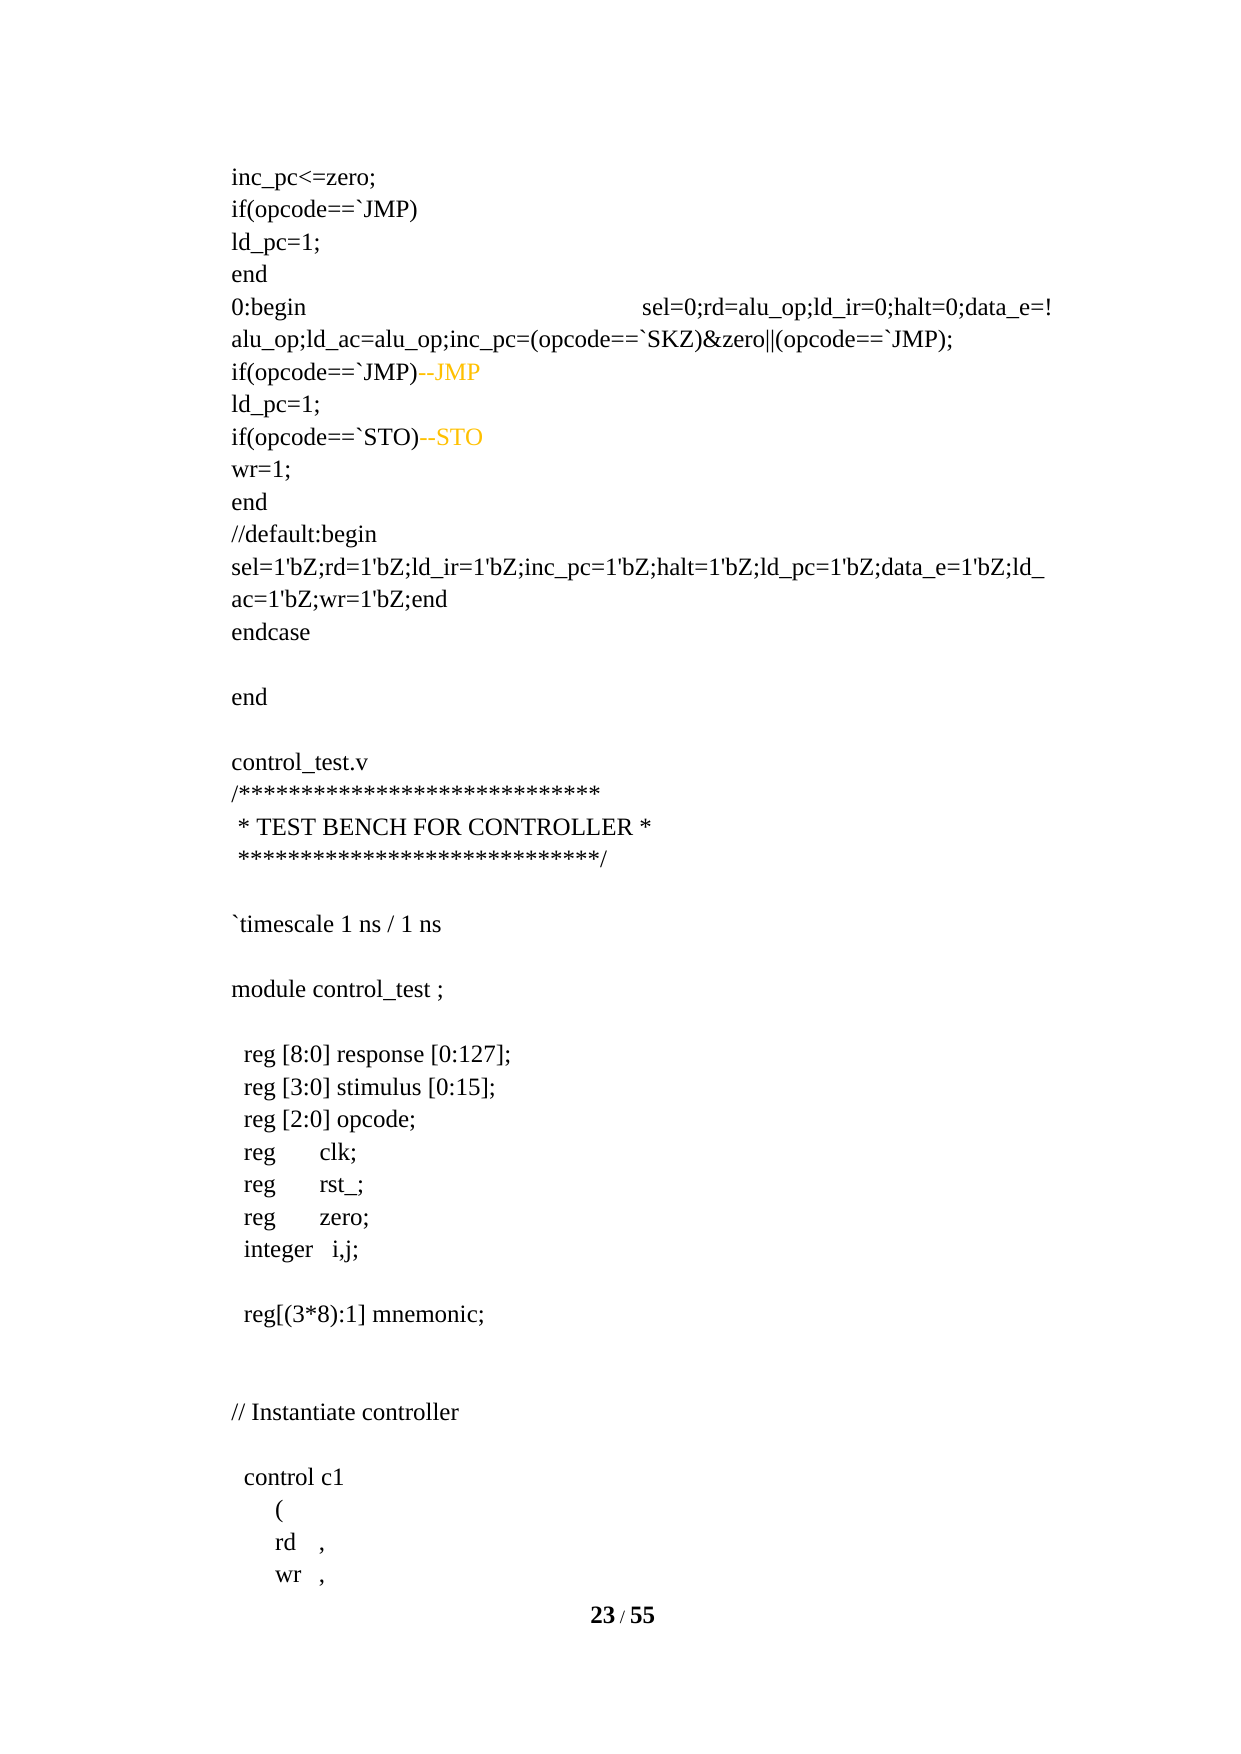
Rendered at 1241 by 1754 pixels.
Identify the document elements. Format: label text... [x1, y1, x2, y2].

text reg[(3*8):1] mnemonic; [231, 1298, 1053, 1330]
text integer i,j; [231, 1233, 1053, 1265]
text wr=1; [231, 453, 1053, 485]
text control c1 [231, 1460, 1053, 1493]
text 0:begin sel=0;rd=alu_op;ld_ir=0;halt=0;data_e=!alu_op;ld_ac=alu_op;inc_pc=(opcode==`SKZ)&zero||(opcode==`JMP); [231, 290, 1053, 355]
text reg rst_; [231, 1168, 1053, 1200]
text reg [8:0] response [0:127]; [231, 1038, 1053, 1070]
text reg [3:0] stimulus [0:15]; [231, 1070, 1053, 1103]
text rd , [231, 1525, 1053, 1558]
text * TEST BENCH FOR CONTROLLER * [231, 810, 1053, 843]
text //default:begin sel=1'bZ;rd=1'bZ;ld_ir=1'bZ;inc_pc=1'bZ;halt=1'bZ;ld_pc=1'bZ;data_e=1'bZ;ld_ac=1'bZ;wr=1'bZ;end [231, 518, 1053, 615]
text ld_pc=1; [231, 225, 1053, 258]
text end [231, 258, 1053, 290]
text control_test.v [231, 745, 1053, 778]
text end [231, 485, 1053, 518]
text // Instantiate controller [231, 1395, 1053, 1428]
text ld_pc=1; [231, 388, 1053, 420]
text endcase [231, 615, 1053, 648]
text reg [2:0] opcode; [231, 1103, 1053, 1135]
text inc_pc<=zero; [231, 160, 1053, 193]
text reg clk; [231, 1135, 1053, 1168]
text if(opcode==`JMP)--JMP [231, 355, 1053, 388]
text reg zero; [231, 1200, 1053, 1233]
text module control_test ; [231, 973, 1053, 1005]
text if(opcode==`JMP) [231, 193, 1053, 225]
text if(opcode==`STO)--STO [231, 420, 1053, 453]
text /***************************** [231, 778, 1053, 810]
text end [231, 680, 1053, 713]
text ( [231, 1493, 1053, 1525]
text *****************************/ [231, 843, 1053, 875]
text wr , [231, 1558, 1053, 1590]
text `timescale 1 ns / 1 ns [231, 908, 1053, 940]
